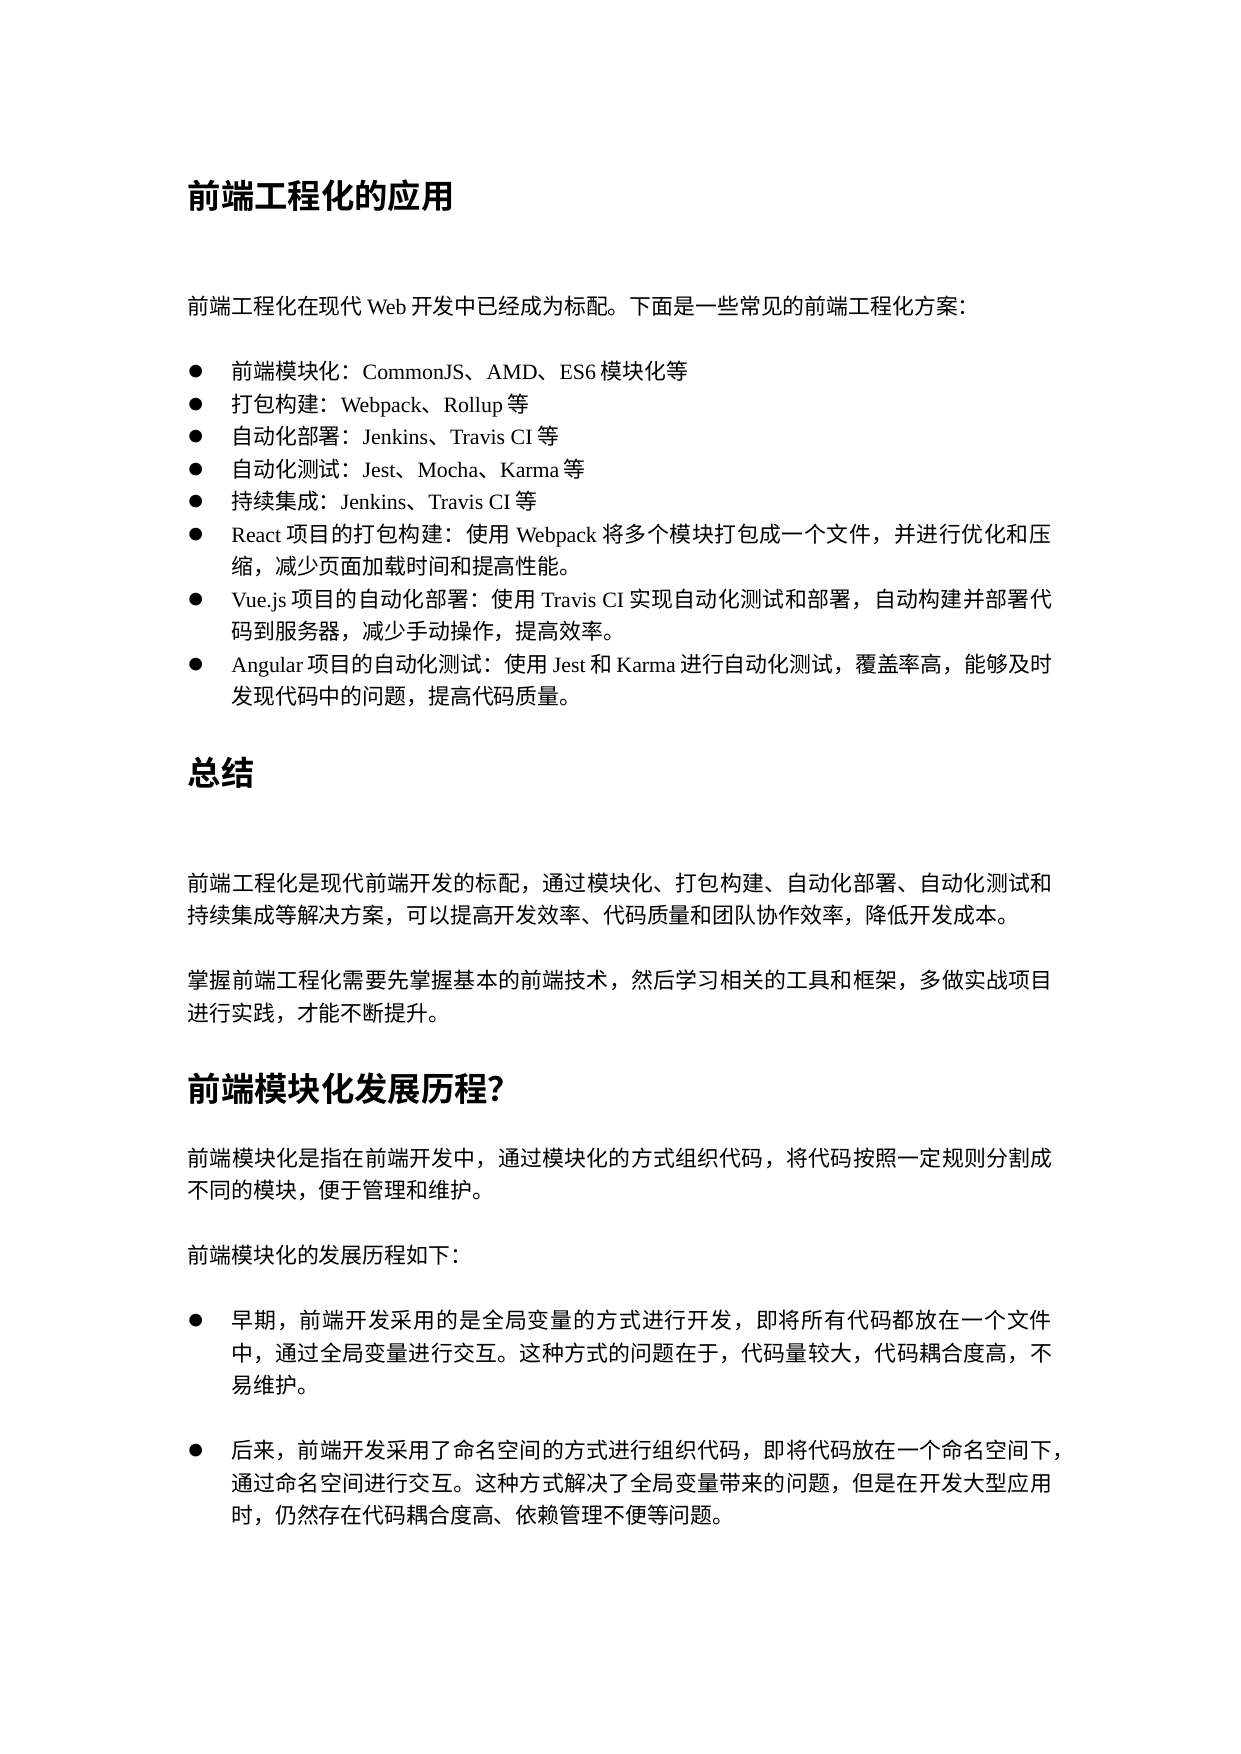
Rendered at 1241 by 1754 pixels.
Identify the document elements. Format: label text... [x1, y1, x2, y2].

text 前端工程化的应用 [187, 162, 1053, 227]
list 掌握前端工程化需要先掌握基本的前端技术，然后学习相关的工具和框架，多做实战项目进行实践，才能不断提升。 [187, 963, 1053, 1028]
list 前端模块化：CommonJS、AMD、ES6模块化等 [187, 354, 1053, 386]
list 早期，前端开发采用的是全局变量的方式进行开发，即将所有代码都放在一个文件中，通过全局变量进行交互。这种方式的问题在于，代码量较大，代码耦合度高，不易维护。 [187, 1303, 1053, 1401]
list 自动化部署：Jenkins、Travis CI等 [187, 419, 1053, 451]
list 后来，前端开发采用了命名空间的方式进行组织代码，即将代码放在一个命名空间下，通过命名空间进行交互。这种方式解决了全局变量带来的问题，但是在开发大型应用时，仍然存在代码耦合度高、依赖管理不便等问题。 [187, 1433, 1053, 1531]
text 总结 [187, 738, 1053, 803]
text 前端模块化是指在前端开发中，通过模块化的方式组织代码，将代码按照一定规则分割成不同的模块，便于管理和维护。 [187, 1141, 1053, 1206]
subtitle 前端模块化发展历程？ [187, 1055, 1053, 1120]
text 前端模块化的发展历程如下： [187, 1238, 1053, 1271]
list React项目的打包构建：使用Webpack将多个模块打包成一个文件，并进行优化和压缩，减少页面加载时间和提高性能。 [187, 516, 1053, 581]
list 持续集成：Jenkins、Travis CI等 [187, 484, 1053, 516]
list Angular项目的自动化测试：使用Jest和Karma进行自动化测试，覆盖率高，能够及时发现代码中的问题，提高代码质量。 [187, 646, 1053, 711]
list 打包构建：Webpack、Rollup等 [187, 386, 1053, 419]
list 前端工程化是现代前端开发的标配，通过模块化、打包构建、自动化部署、自动化测试和持续集成等解决方案，可以提高开发效率、代码质量和团队协作效率，降低开发成本。 [187, 865, 1053, 930]
list Vue.js项目的自动化部署：使用Travis CI实现自动化测试和部署，自动构建并部署代码到服务器，减少手动操作，提高效率。 [187, 581, 1053, 646]
list 自动化测试：Jest、Mocha、Karma等 [187, 451, 1053, 484]
text 前端工程化在现代Web开发中已经成为标配。下面是一些常见的前端工程化方案： [187, 289, 1053, 321]
